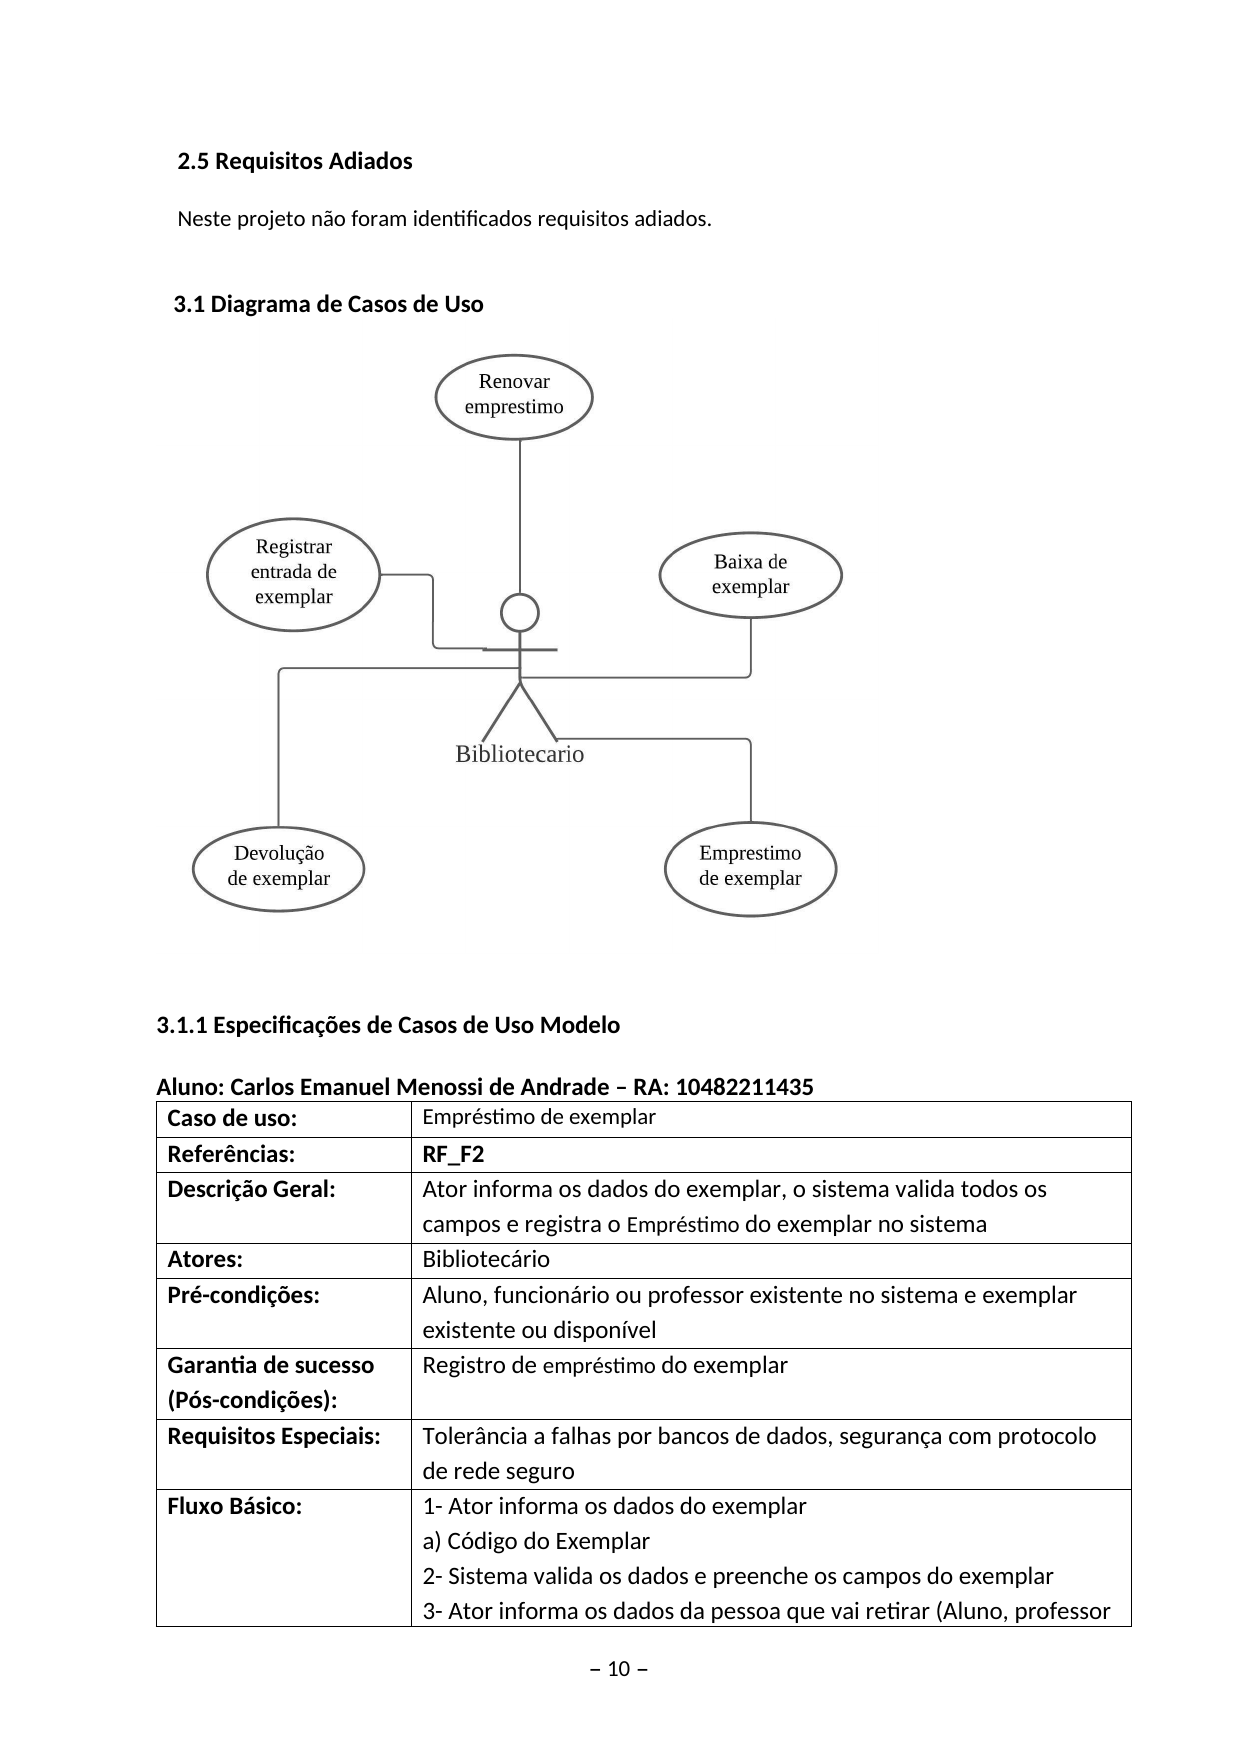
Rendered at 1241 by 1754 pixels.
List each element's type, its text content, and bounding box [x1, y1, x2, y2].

table_cell Pré-condições: [157, 1279, 411, 1348]
text Neste projeto não foram identificados requisitos adiados. [177, 204, 1146, 232]
text 3.1.1 Especificações de Casos de Uso Modelo [156, 1010, 1146, 1040]
table_cell Garantia de sucesso (Pós-condições): [157, 1349, 411, 1419]
table_cell Descrição Geral: [157, 1173, 411, 1242]
table_header Caso de uso: [157, 1102, 411, 1137]
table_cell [412, 1490, 1131, 1626]
table_header Empréstimo de exemplar [412, 1102, 1131, 1137]
table_cell Atores: [157, 1244, 411, 1278]
table_cell Aluno, funcionário ou professor existente no sistema e exemplar existente ou disponível [412, 1279, 1131, 1348]
picture [156, 318, 879, 954]
table_cell RF_F2 [412, 1138, 1131, 1172]
table_cell Tolerância a falhas por bancos de dados, segurança com protocolo de rede seguro [412, 1420, 1131, 1489]
table_cell Fluxo Básico: [157, 1490, 411, 1626]
text 3.1 Diagrama de Casos de Uso [156, 288, 1146, 319]
table_cell Referências: [157, 1138, 411, 1172]
table_cell Registro de empréstimo do exemplar [412, 1349, 1131, 1419]
table_cell Bibliotecário [412, 1244, 1131, 1278]
table_cell Requisitos Especiais: [157, 1420, 411, 1489]
table_cell Ator informa os dados do exemplar, o sistema valida todos os campos e registra o Empréstimo do exemplar no sistema [412, 1173, 1131, 1242]
subtitle Requisitos Adiados [177, 146, 1146, 176]
text Aluno: Carlos Emanuel Menossi de Andrade – RA: 10482211435 [156, 1071, 1146, 1101]
